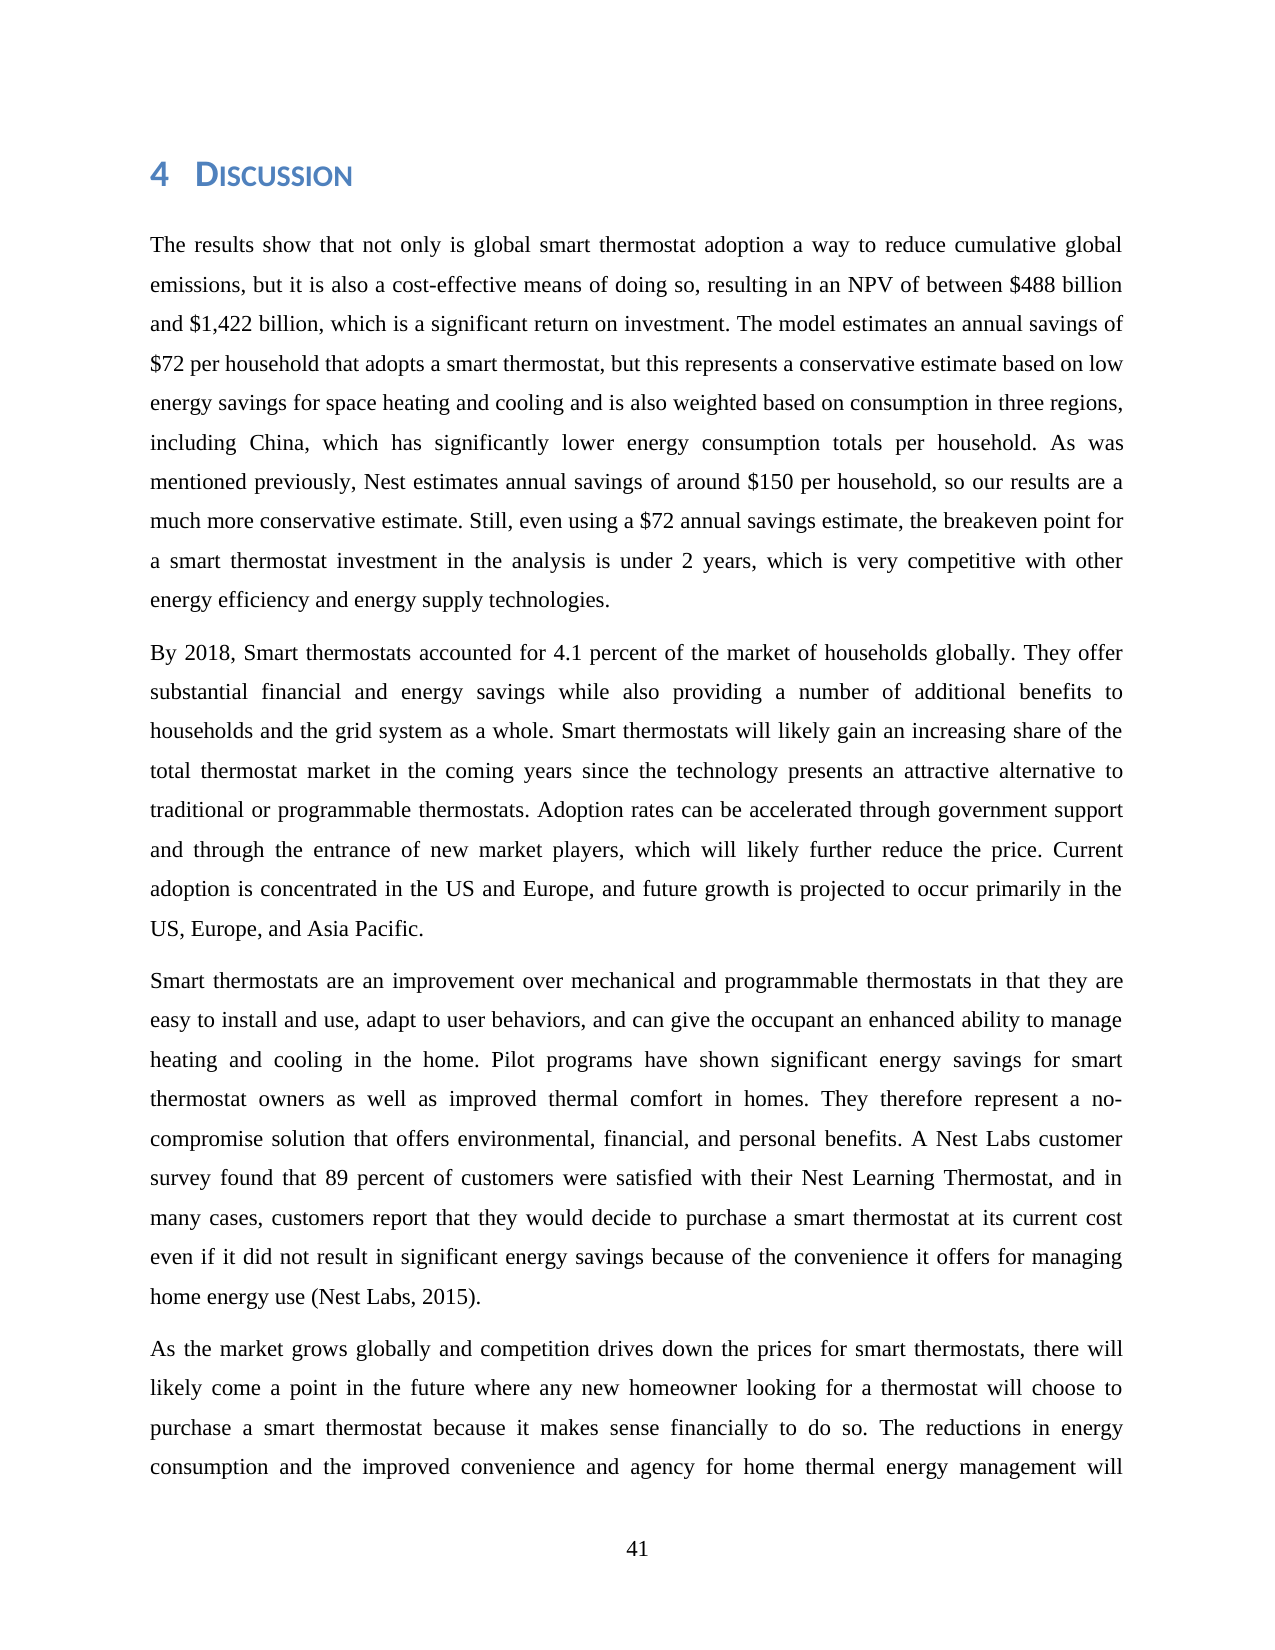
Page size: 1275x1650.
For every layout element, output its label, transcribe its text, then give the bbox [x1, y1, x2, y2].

text Smart thermostats are an improvement over mechanical and programmable thermostats in that they are easy to install and use, adapt to user behaviors, and can give the occupant an enhanced ability to manage heating and cooling in the home. Pilot programs have shown significant energy savings for smart thermostat owners as well as improved thermal comfort in homes. They therefore represent a no-compromise solution that offers environmental, financial, and personal benefits. A Nest Labs customer survey found that 89 percent of customers were satisfied with their Nest Learning Thermostat, and in many cases, customers report that they would decide to purchase a smart thermostat at its current cost even if it did not result in significant energy savings because of the convenience it offers for managing home energy use (Nest Labs, 2015). [150, 967, 1125, 1309]
text The results show that not only is global smart thermostat adoption a way to reduce cumulative global emissions, but it is also a cost-effective means of doing so, resulting in an NPV of between $488 billion and $1,422 billion, which is a significant return on investment. The model estimates an annual savings of $72 per household that adopts a smart thermostat, but this represents a conservative estimate based on low energy savings for space heating and cooling and is also weighted based on consumption in three regions, including China, which has significantly lower energy consumption totals per household. As was mentioned previously, Nest estimates annual savings of around $150 per household, so our results are a much more conservative estimate. Still, even using a $72 annual savings estimate, the breakeven point for a smart thermostat investment in the analysis is under 2 years, which is very competitive with other energy efficiency and energy supply technologies. [150, 231, 1125, 613]
subtitle Discussion [150, 150, 1125, 196]
text By 2018, Smart thermostats accounted for 4.1 percent of the market of households globally. They offer substantial financial and energy savings while also providing a number of additional benefits to households and the grid system as a whole. Smart thermostats will likely gain an increasing share of the total thermostat market in the coming years since the technology presents an attractive alternative to traditional or programmable thermostats. Adoption rates can be accelerated through government support and through the entrance of new market players, which will likely further reduce the price. Current adoption is concentrated in the US and Europe, and future growth is projected to occur primarily in the US, Europe, and Asia Pacific. [150, 638, 1125, 941]
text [150, 1335, 1125, 1479]
